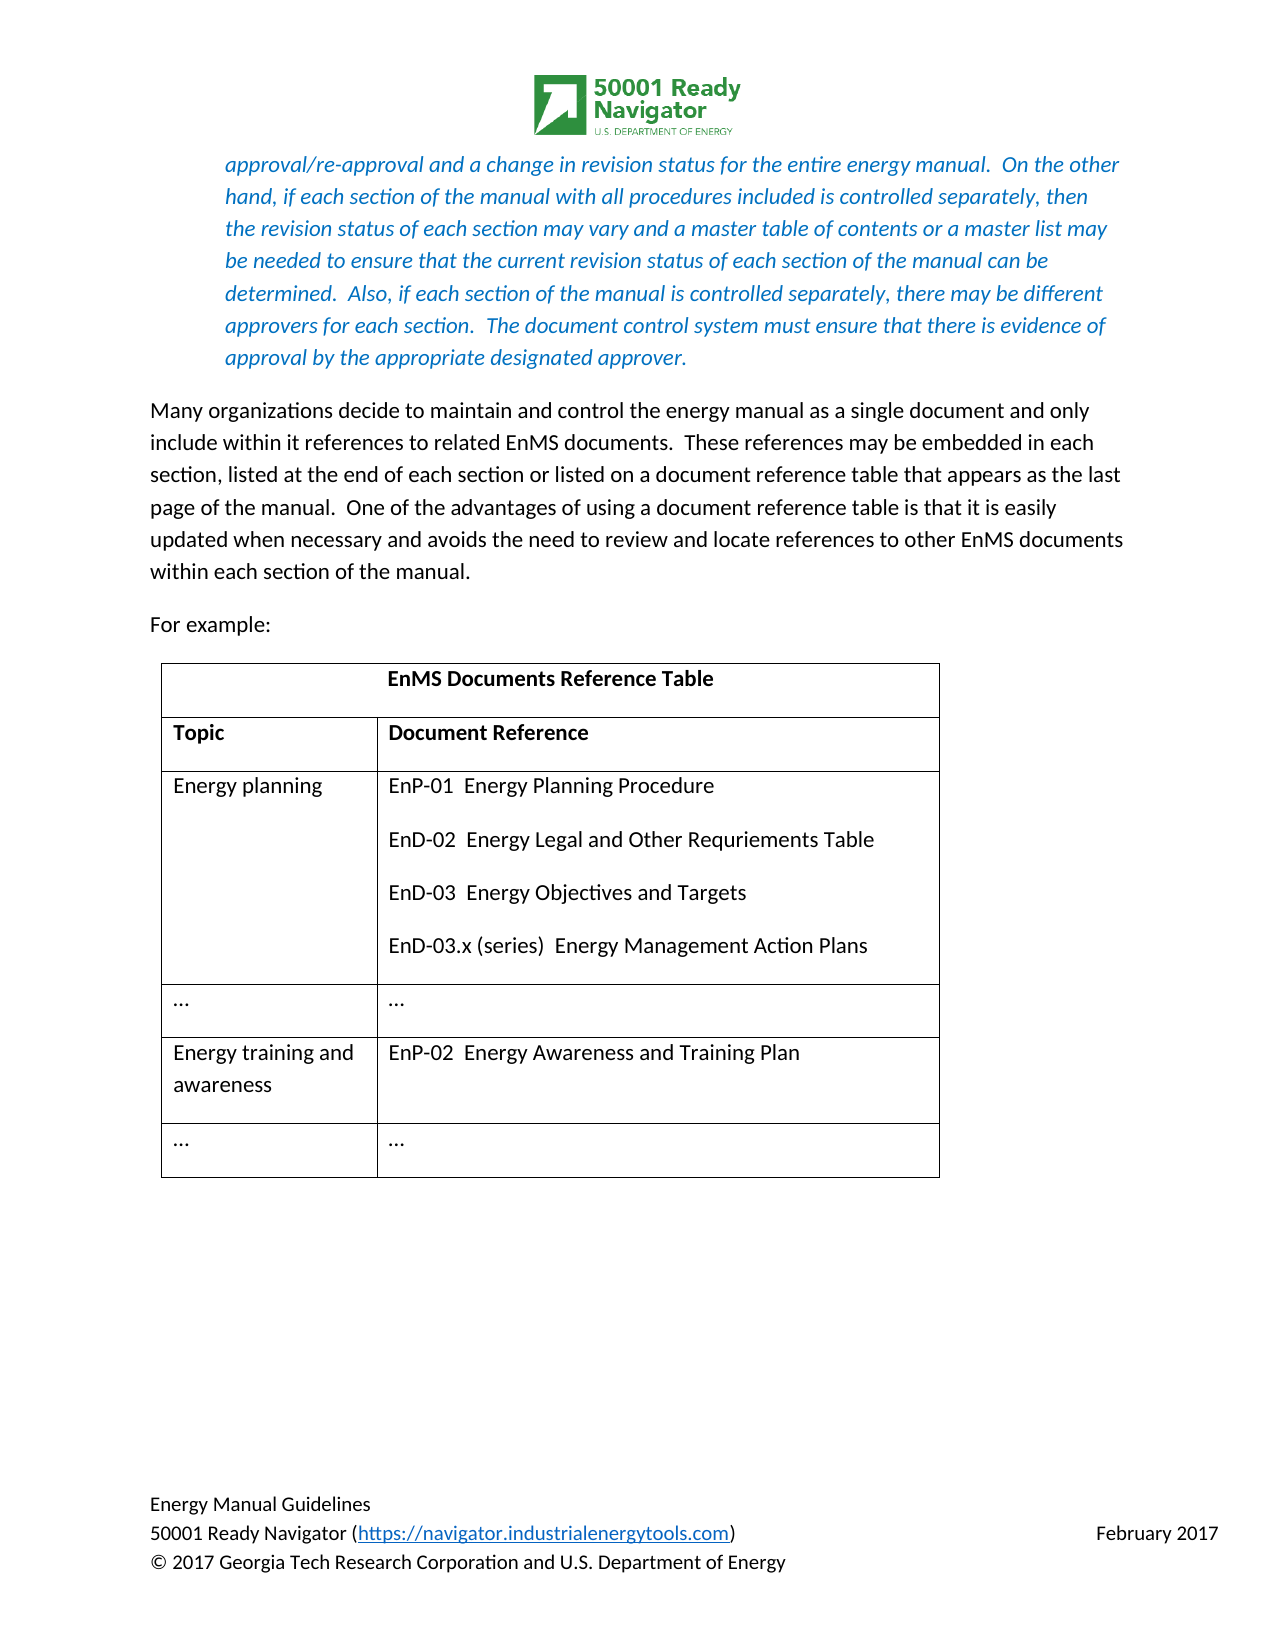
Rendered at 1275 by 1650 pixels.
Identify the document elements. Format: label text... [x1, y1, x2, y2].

table_cell … [162, 1124, 377, 1177]
table_cell Energy training and awareness [162, 1038, 377, 1123]
table_cell … [162, 985, 377, 1037]
table_cell EnP-01 Energy Planning Procedure EnD-02 Energy Legal and Other Requriements Table EnD-03 Energy Objectives and Targets EnD-03.x (series) Energy Management Action Plans [378, 772, 939, 983]
table_header EnMS Documents Reference Table [162, 664, 939, 717]
table_cell Document Reference [378, 718, 939, 771]
table_cell … [378, 985, 939, 1037]
table_cell Energy planning [162, 772, 377, 983]
text For example: [150, 610, 1125, 638]
text Many organizations decide to maintain and control manual as a single document and only include within it references to related EnMS documents. These references may be embedded in each section, listed at end of each section or listed on a document reference table that appears as last page of manual. One of advantages of using a document reference table is that it is easily updated when necessary and avoids the need to review and locate references to other EnMS documents within each section of manual. [150, 396, 1125, 585]
table_cell EnP-02 Energy Awareness and Training Plan [378, 1038, 939, 1123]
picture [534, 75, 741, 135]
table_cell Topic [162, 718, 377, 771]
table_cell … [378, 1124, 939, 1177]
